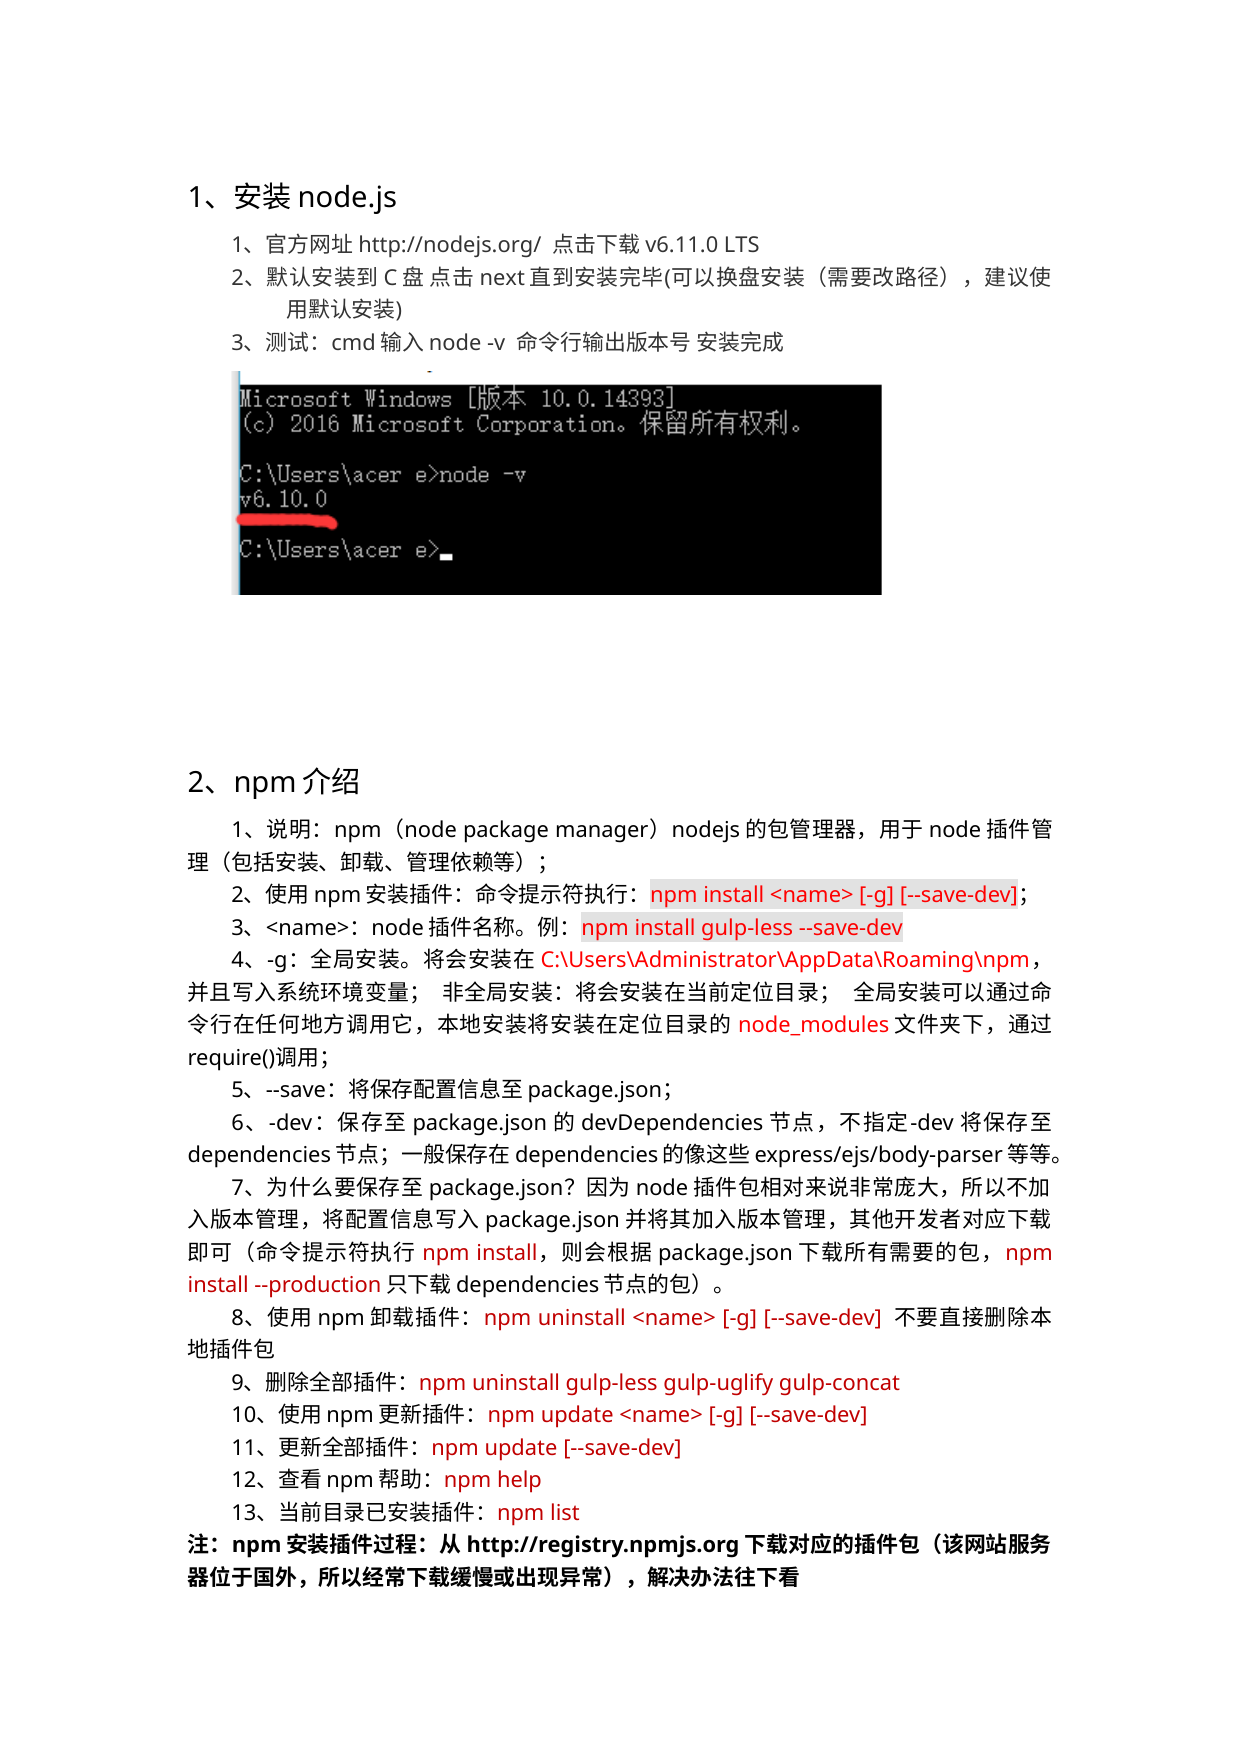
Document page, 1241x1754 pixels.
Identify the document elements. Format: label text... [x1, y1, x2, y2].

text 2、默认安装到C盘 点击next直到安装完毕(可以换盘安装（需要改路径），建议使用默认安装) [231, 259, 1053, 324]
text 3、<name>：node插件名称。例：npm install gulp-less --save-dev [187, 909, 1053, 942]
text 12、查看npm帮助：npm help [187, 1462, 1053, 1494]
text 3、测试：cmd输入 node -v 命令行输出版本号 安装完成 [187, 324, 1053, 357]
text 注：npm安装插件过程：从http://registry.npmjs.org下载对应的插件包（该网站服务器位于国外，所以经常下载缓慢或出现异常），解决办法往下看 [187, 1527, 1053, 1592]
text 8、使用npm卸载插件：npm uninstall <name> [-g] [--save-dev] 不要直接删除本地插件包 [187, 1299, 1053, 1364]
text 6、-dev：保存至package.json的devDependencies节点，不指定-dev将保存至dependencies节点；一般保存在dependencies的像这些express/ejs/body-parser等等。 [187, 1104, 1053, 1169]
picture [231, 371, 882, 595]
text 5、--save：将保存配置信息至package.json； [187, 1072, 1053, 1104]
subtitle 2、npm介绍 [187, 747, 1053, 812]
text 11、更新全部插件：npm update [--save-dev] [187, 1429, 1053, 1462]
subtitle 1、安装node.js [187, 162, 1053, 227]
text 9、删除全部插件：npm uninstall gulp-less gulp-uglify gulp-concat [187, 1364, 1053, 1397]
text 1、说明：npm（node package manager）nodejs的包管理器，用于node插件管理（包括安装、卸载、管理依赖等）； [187, 812, 1053, 877]
text 13、当前目录已安装插件：npm list [187, 1494, 1053, 1527]
text 7、为什么要保存至package.json？因为node插件包相对来说非常庞大，所以不加入版本管理，将配置信息写入package.json并将其加入版本管理，其他开发者对应下载即可（命令提示符执行npm install，则会根据package.json下载所有需要的包，npm install --production只下载dependencies节点的包）。 [187, 1169, 1053, 1299]
text 4、-g：全局安装。将会安装在C:\Users\Administrator\AppData\Roaming\npm，并且写入系统环境变量； 非全局安装：将会安装在当前定位目录； 全局安装可以通过命令行在任何地方调用它，本地安装将安装在定位目录的node_modules文件夹下，通过require()调用； [187, 942, 1053, 1072]
text 1、官方网址 http://nodejs.org/ 点击下载 v6.11.0 LTS [187, 227, 1053, 259]
text 10、使用npm更新插件：npm update <name> [-g] [--save-dev] [187, 1397, 1053, 1429]
text 2、使用npm安装插件：命令提示符执行：npm install <name> [-g] [--save-dev]； [187, 877, 1053, 909]
